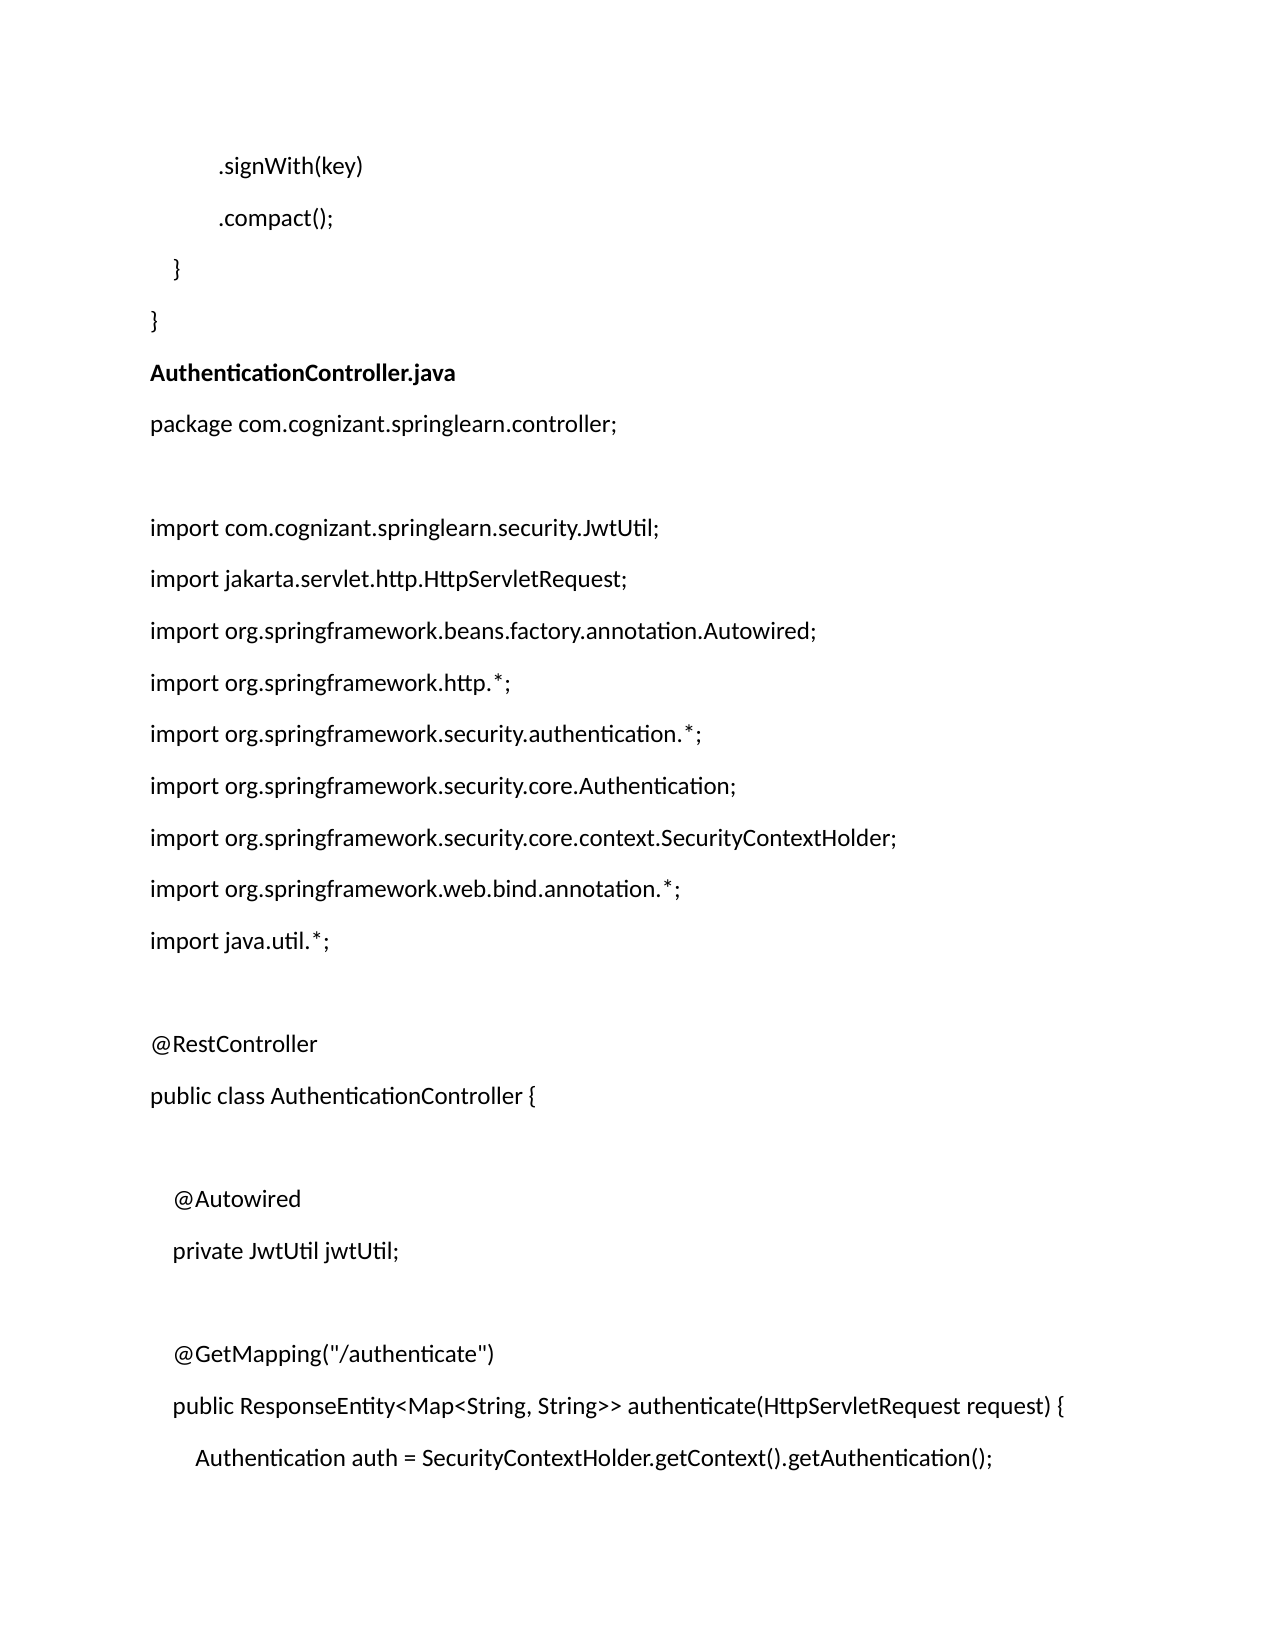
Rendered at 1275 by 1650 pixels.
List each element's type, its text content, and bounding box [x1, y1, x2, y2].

text .signWith(key) [150, 150, 1125, 181]
text .compact(); [150, 202, 1125, 232]
text package com.cognizant.springlearn.controller; [150, 408, 1125, 439]
text import com.cognizant.springlearn.security.JwtUtil; [150, 512, 1125, 542]
text @RestController [150, 1028, 1125, 1059]
text import org.springframework.http.*; [150, 667, 1125, 697]
text import jakarta.servlet.http.HttpServletRequest; [150, 563, 1125, 594]
text import org.springframework.web.bind.annotation.*; [150, 873, 1125, 904]
text import java.util.*; [150, 925, 1125, 956]
text Authentication auth = SecurityContextHolder.getContext().getAuthentication(); [150, 1442, 1125, 1472]
text } [150, 305, 1125, 336]
text import org.springframework.security.authentication.*; [150, 718, 1125, 749]
text public ResponseEntity<Map<String, String>> authenticate(HttpServletRequest request) { [150, 1390, 1125, 1421]
text @GetMapping("/authenticate") [150, 1338, 1125, 1369]
text public class AuthenticationController { [150, 1080, 1125, 1111]
text AuthenticationController.java [150, 357, 1125, 387]
text import org.springframework.security.core.context.SecurityContextHolder; [150, 822, 1125, 852]
text private JwtUtil jwtUtil; [150, 1235, 1125, 1266]
text import org.springframework.security.core.Authentication; [150, 770, 1125, 801]
text @Autowired [150, 1183, 1125, 1214]
text import org.springframework.beans.factory.annotation.Autowired; [150, 615, 1125, 646]
text } [150, 253, 1125, 284]
